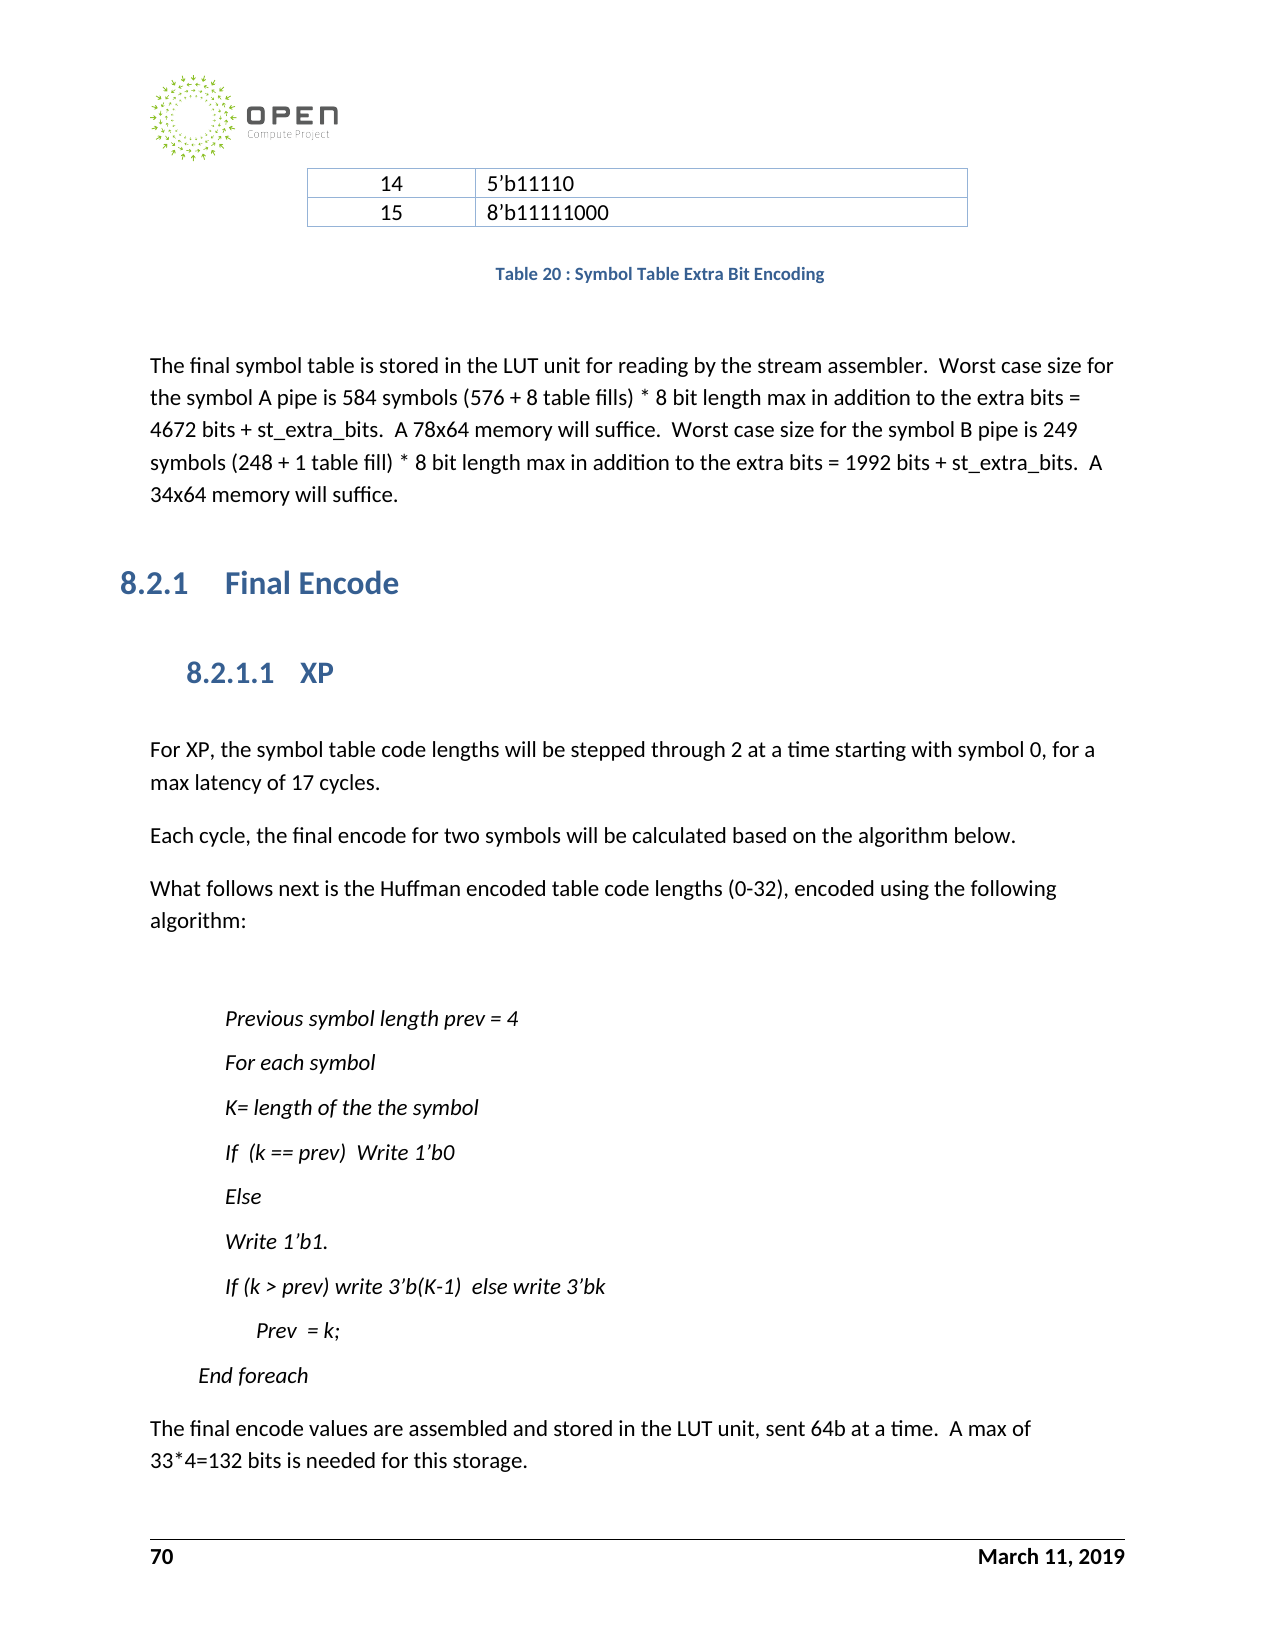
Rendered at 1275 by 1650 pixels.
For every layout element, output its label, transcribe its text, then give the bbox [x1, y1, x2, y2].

text Else [225, 1182, 1134, 1210]
table_cell 15 [308, 198, 475, 226]
table_cell 5’b11110 [476, 169, 967, 197]
picture [150, 75, 338, 168]
text For XP, the symbol table code lengths will be stepped through 2 at a time starting with symbol 0, for a max latency of 17 cycles. [150, 736, 1125, 796]
subtitle Final Encode [120, 562, 1125, 603]
text K= length of the the symbol [225, 1093, 1134, 1121]
table_cell 8’b11111000 [476, 198, 967, 226]
subtitle XP [186, 653, 1125, 691]
text If (k > prev) write 3’b(K-1) else write 3’bk [225, 1272, 1134, 1300]
text Previous symbol length prev = 4 [225, 1004, 1134, 1032]
text Write 1’b1. [225, 1227, 1134, 1255]
text The final symbol table is stored in the LUT unit for reading by the stream assembler. Worst case size for the symbol A pipe is 584 symbols (576 + 8 table fills) * 8 bit length max in addition to the extra bits = 4672 bits + st_extra_bits. A 78x64 memory will suffice. Worst case size for the symbol B pipe is 249 symbols (248 + 1 table fill) * 8 bit length max in addition to the extra bits = 1992 bits + st_extra_bits. A 34x64 memory will suffice. [150, 351, 1125, 508]
text End foreach [198, 1361, 1125, 1389]
text Each cycle, the final encode for two symbols will be calculated based on the algorithm below. [150, 821, 1125, 849]
text For each symbol [225, 1048, 1134, 1076]
text Table 20 : Symbol Table Extra Bit Encoding [195, 263, 1125, 286]
text Prev = k; [225, 1316, 1134, 1344]
table_cell 14 [308, 169, 475, 197]
text The final encode values are assembled and stored in the LUT unit, sent 64b at a time. A max of 33*4=132 bits is needed for this storage. [150, 1414, 1125, 1474]
text If (k == prev) Write 1’b0 [225, 1138, 1134, 1166]
text What follows next is the Huffman encoded table code lengths (0-32), encoded using the following algorithm: [150, 874, 1125, 934]
